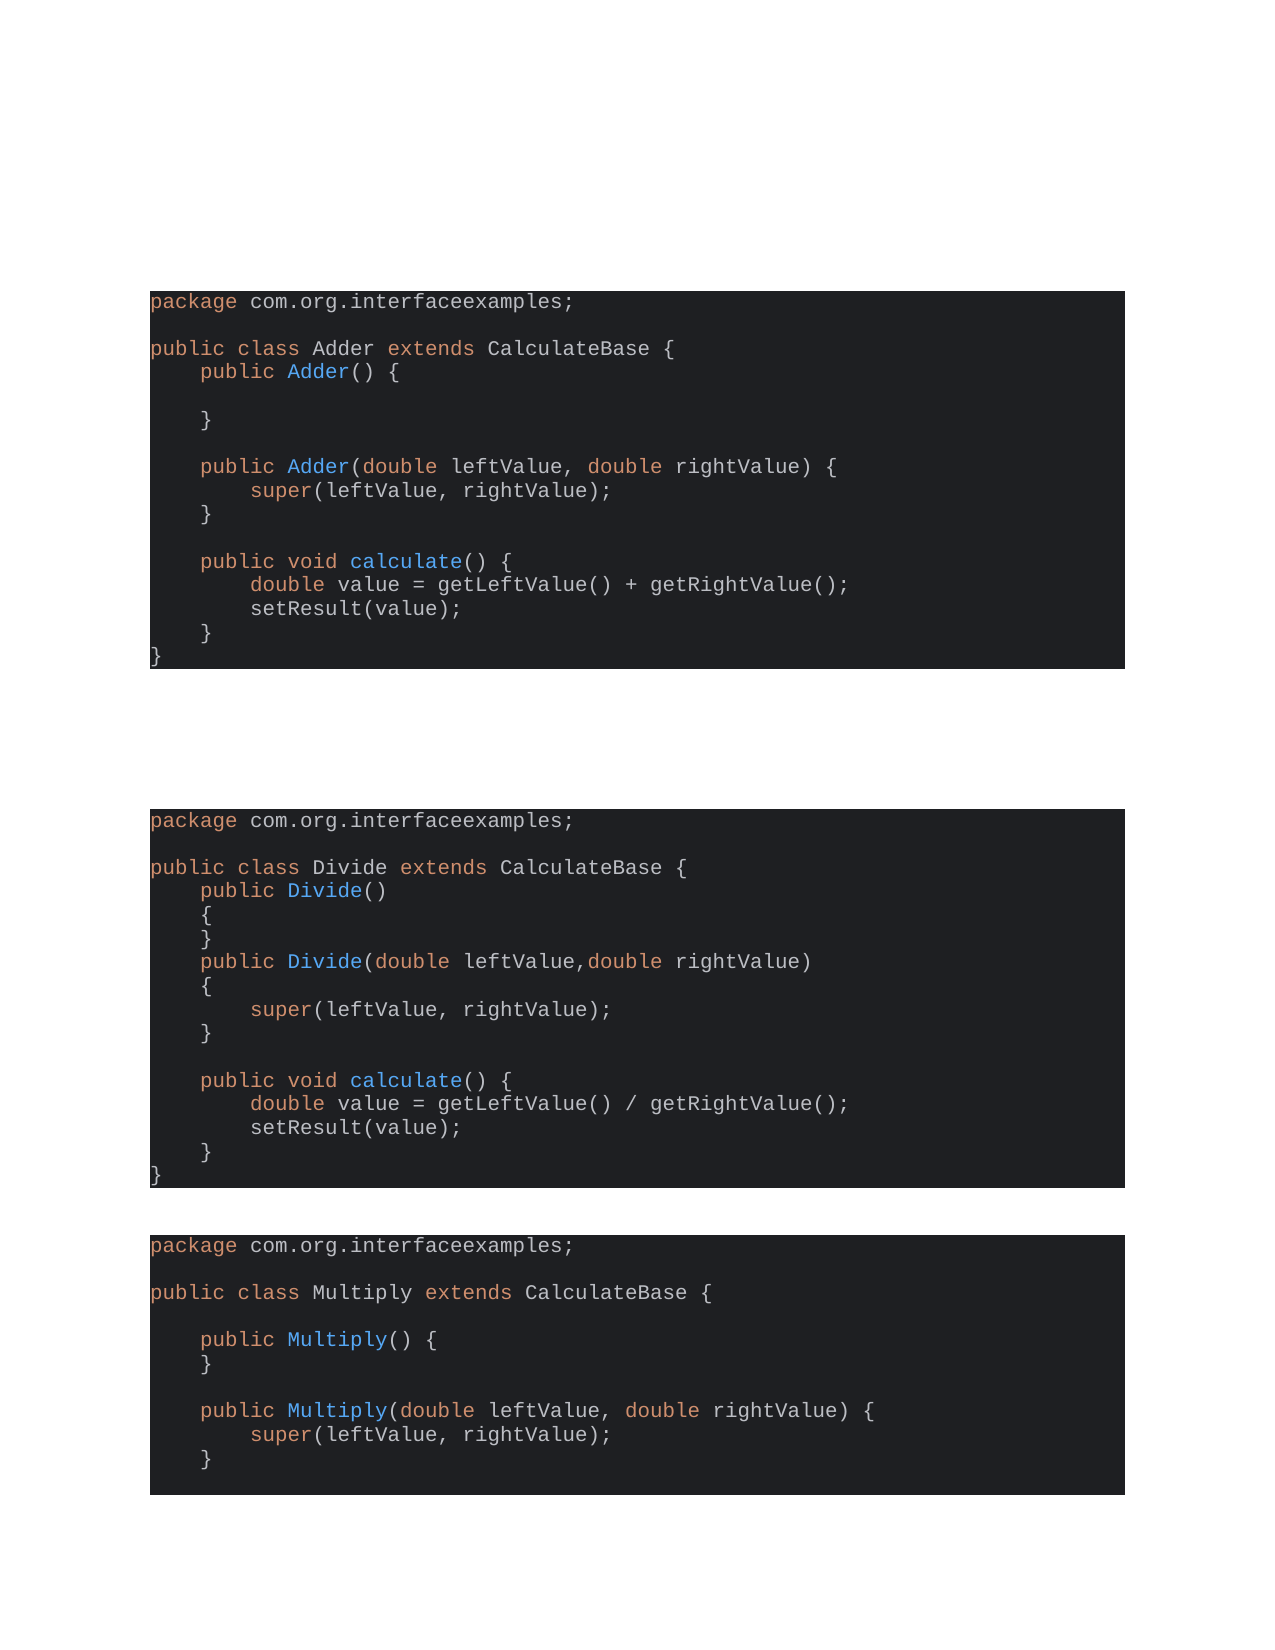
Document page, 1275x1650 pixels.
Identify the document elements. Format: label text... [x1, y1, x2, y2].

text package com.org.interfaceexamples; public class Adder extends CalculateBase { public Adder() { } public Adder(double leftValue, double rightValue) { super(leftValue, rightValue); } public void calculate() { double value = getLeftValue() + getRightValue(); setResult(value); } } [150, 291, 1125, 669]
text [150, 1235, 1125, 1495]
text package com.org.interfaceexamples; public class Divide extends CalculateBase { public Divide() { } public Divide(double leftValue,double rightValue) { super(leftValue, rightValue); } public void calculate() { double value = getLeftValue() / getRightValue(); setResult(value); } } [150, 809, 1125, 1188]
